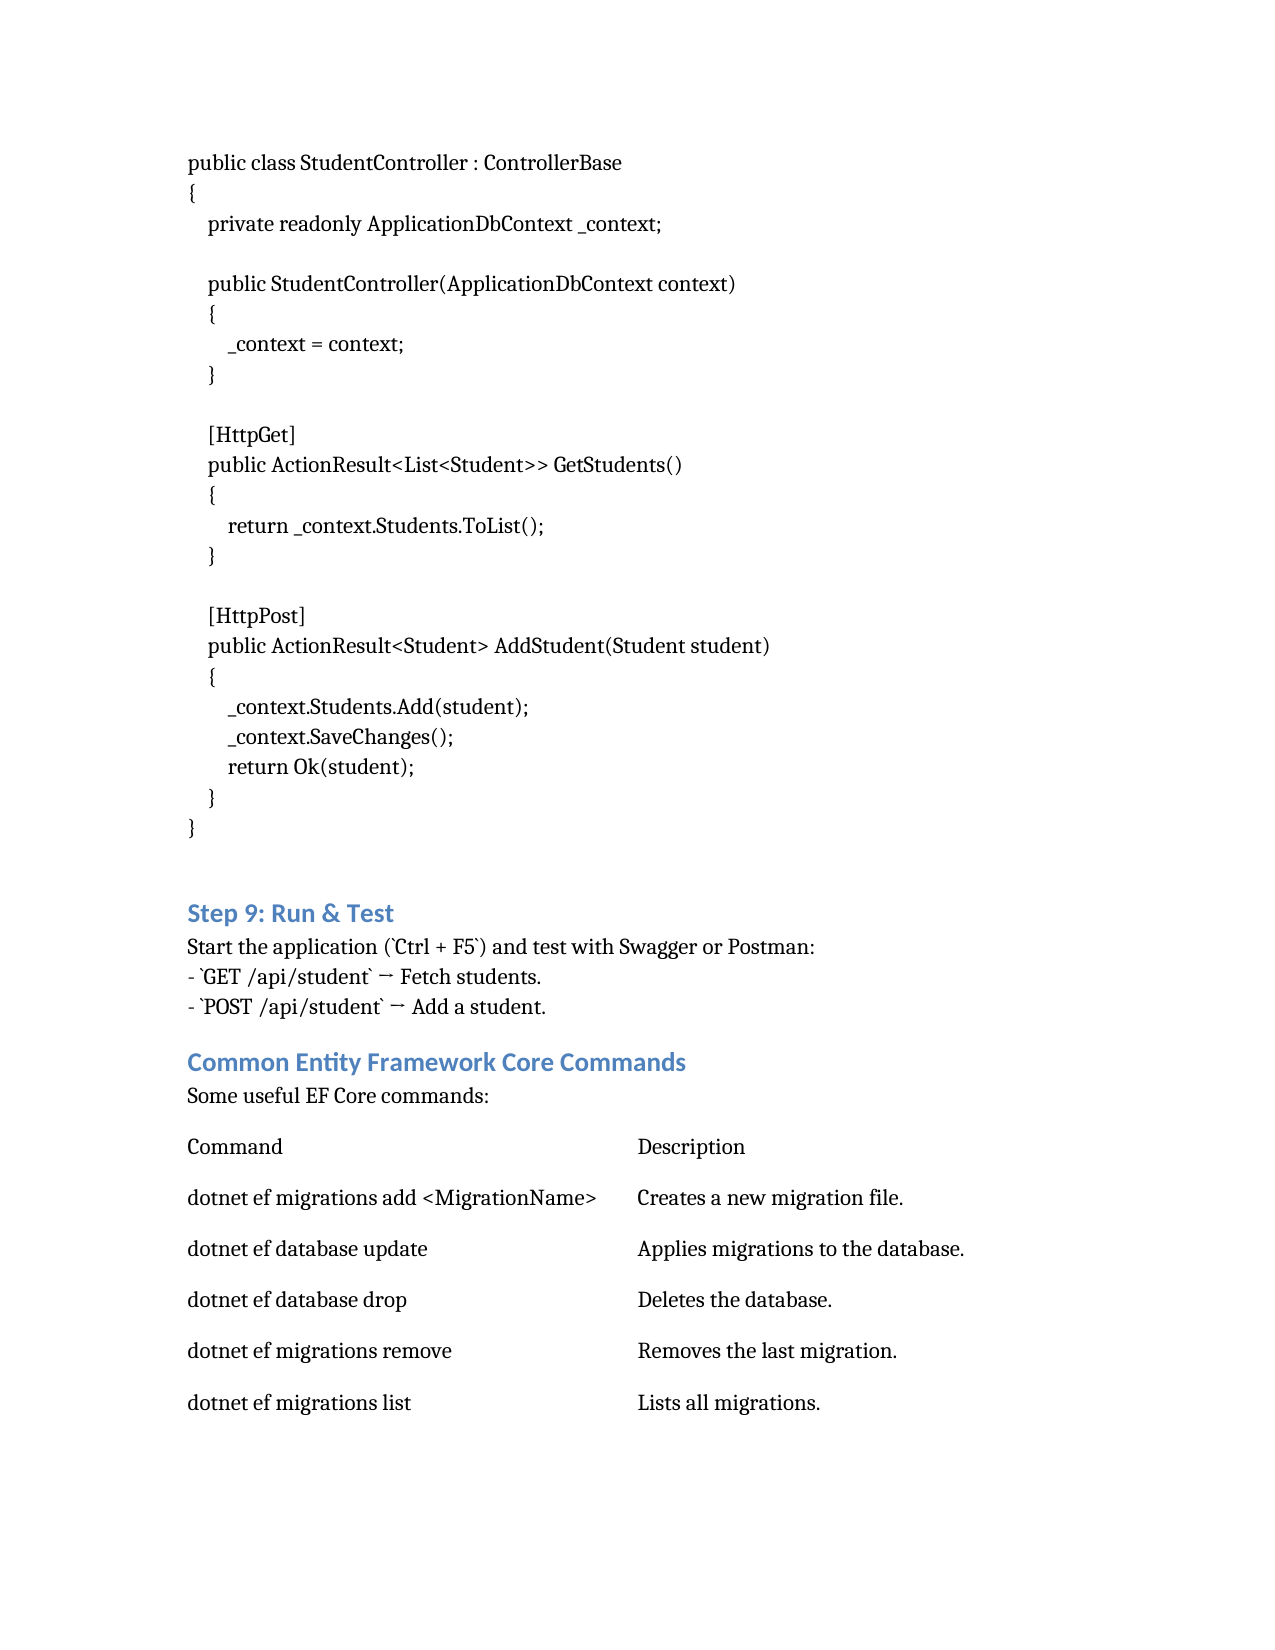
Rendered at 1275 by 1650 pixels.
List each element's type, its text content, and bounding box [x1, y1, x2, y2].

table_cell dotnet ef database drop [176, 1287, 626, 1338]
subtitle Step 9: Run & Test [187, 896, 1087, 929]
text Start the application (`Ctrl + F5`) and test with Swagger or Postman: - `GET /api/student` → Fetch students. - `POST /api/student` → Add a student. [187, 934, 1087, 1021]
subtitle Common Entity Framework Core Commands [187, 1045, 1087, 1078]
text Some useful EF Core commands: [187, 1083, 1087, 1109]
table_cell dotnet ef migrations remove [176, 1338, 626, 1389]
table_cell dotnet ef migrations add <MigrationName> [176, 1185, 626, 1236]
table_cell Deletes the database. [626, 1287, 1076, 1338]
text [187, 150, 1087, 871]
table_cell Removes the last migration. [626, 1338, 1076, 1389]
table_cell Creates a new migration file. [626, 1185, 1076, 1236]
table_header Command [176, 1134, 626, 1185]
table_cell Applies migrations to the database. [626, 1236, 1076, 1287]
table_cell dotnet ef migrations list [176, 1389, 626, 1440]
table_header Description [626, 1134, 1076, 1185]
table_cell dotnet ef database update [176, 1236, 626, 1287]
table_cell Lists all migrations. [626, 1389, 1076, 1440]
